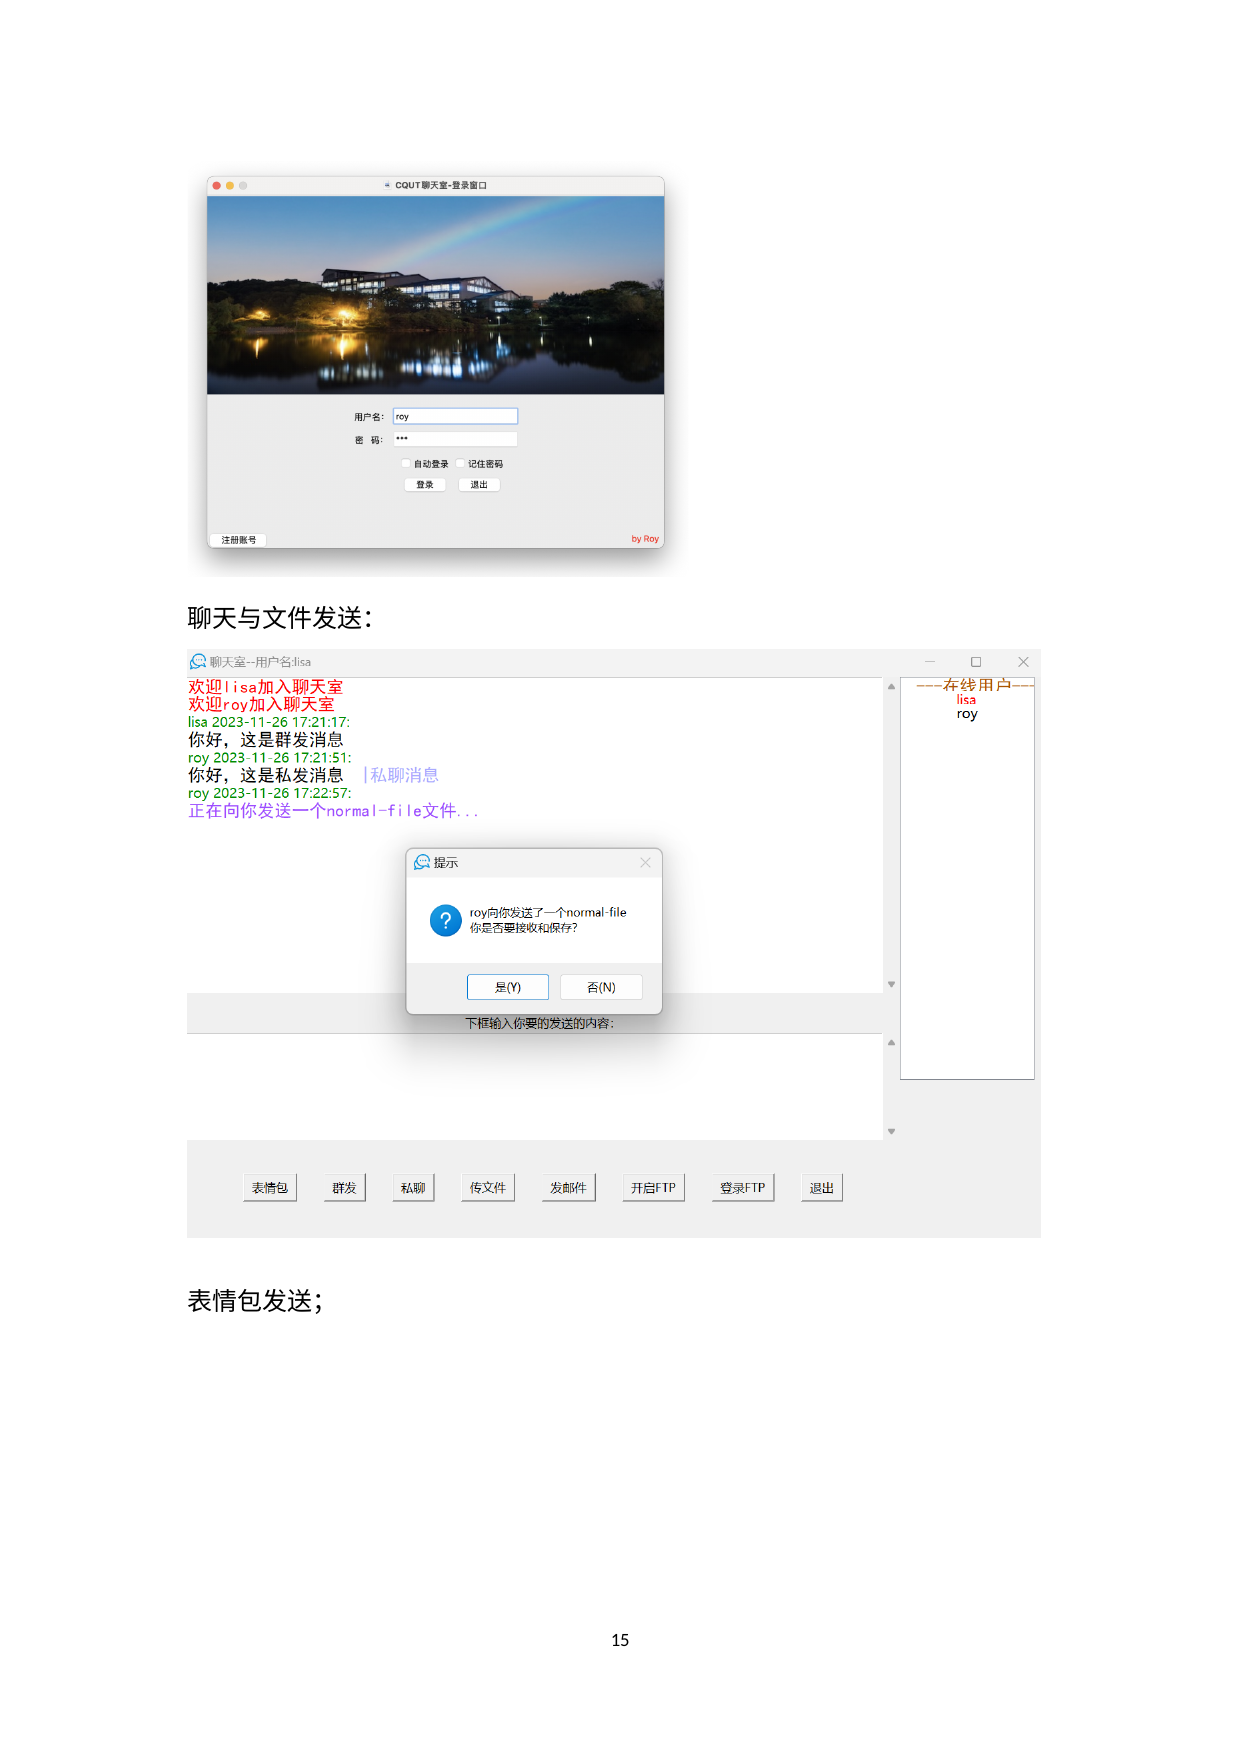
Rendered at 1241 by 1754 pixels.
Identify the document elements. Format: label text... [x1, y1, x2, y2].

text 聊天与文件发送： [187, 584, 1053, 649]
picture [187, 161, 689, 577]
text 表情包发送； [187, 1267, 1053, 1332]
picture [187, 649, 1041, 1238]
